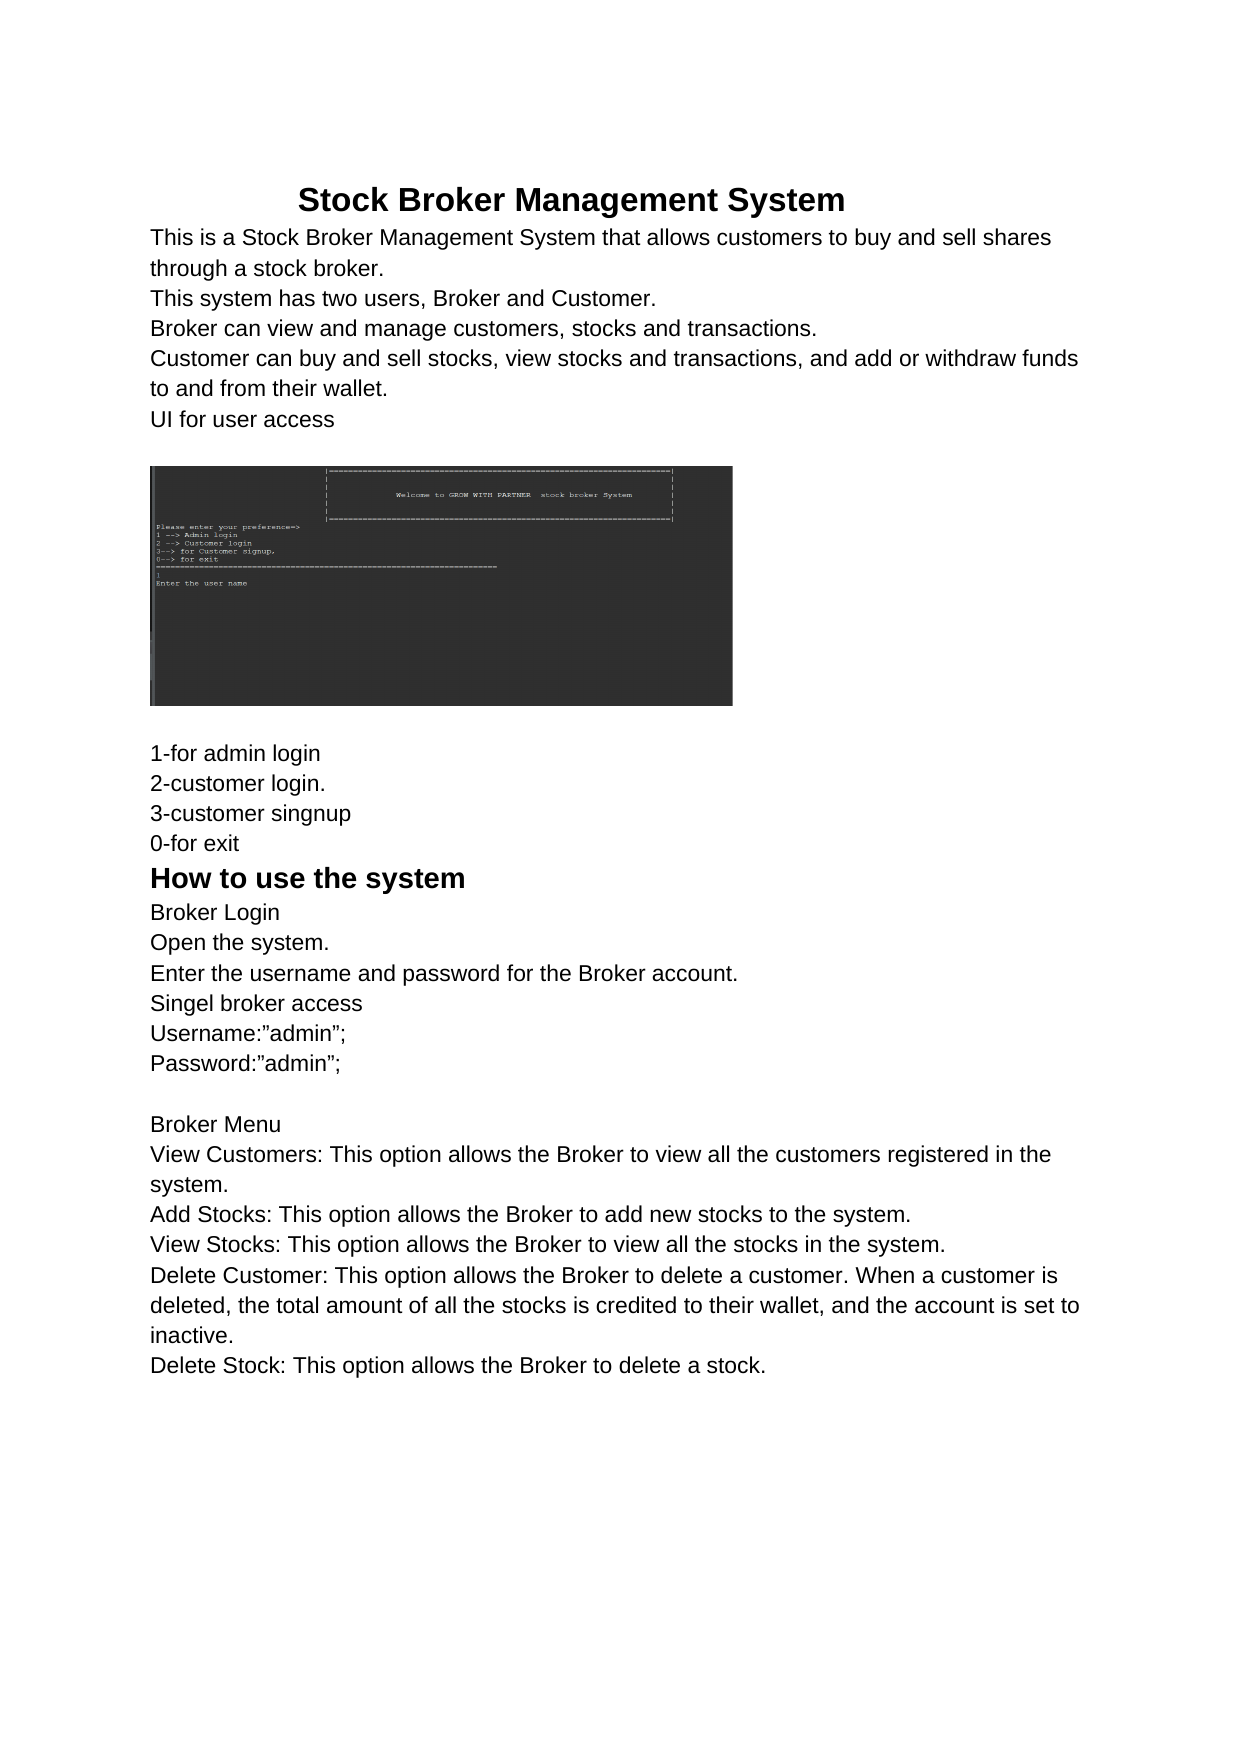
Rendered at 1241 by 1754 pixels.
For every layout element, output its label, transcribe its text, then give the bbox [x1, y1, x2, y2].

text This system has two users, Broker and Customer. [150, 285, 1090, 311]
text View Stocks: This option allows the Broker to view all the stocks in the system. [150, 1231, 1090, 1258]
picture [150, 466, 733, 706]
text Singel broker access [150, 990, 1090, 1016]
text Broker Login [150, 899, 1090, 926]
text Customer can buy and sell stocks, view stocks and transactions, and add or withdraw funds to and from their wallet. [150, 345, 1090, 402]
text Enter the username and password for the Broker account. [150, 959, 1090, 986]
text Delete Stock: This option allows the Broker to delete a stock. [150, 1352, 1090, 1379]
text View Customers: This option allows the Broker to view all the customers registered in the system. [150, 1141, 1090, 1197]
text 1-for admin login [150, 740, 1090, 766]
text Broker Menu [150, 1111, 1090, 1137]
text 3-customer singnup [150, 800, 1090, 827]
text How to use the system [150, 861, 1090, 894]
text Broker can view and manage customers, stocks and transactions. [150, 315, 1090, 341]
text Open the system. [150, 929, 1090, 956]
text Stock Broker Management System [150, 180, 1090, 219]
text Delete Customer: This option allows the Broker to delete a customer. When a customer is deleted, the total amount of all the stocks is credited to their wallet, and the account is set to inactive. [150, 1262, 1090, 1348]
text Password:”admin”; [150, 1050, 1090, 1077]
text Add Stocks: This option allows the Broker to add new stocks to the system. [150, 1201, 1090, 1228]
text This is a Stock Broker Management System that allows customers to buy and sell shares through a stock broker. [150, 224, 1090, 281]
text UI for user access [150, 406, 1090, 432]
text 2-customer login. [150, 770, 1090, 796]
text Username:”admin”; [150, 1020, 1090, 1046]
text 0-for exit [150, 830, 1090, 857]
